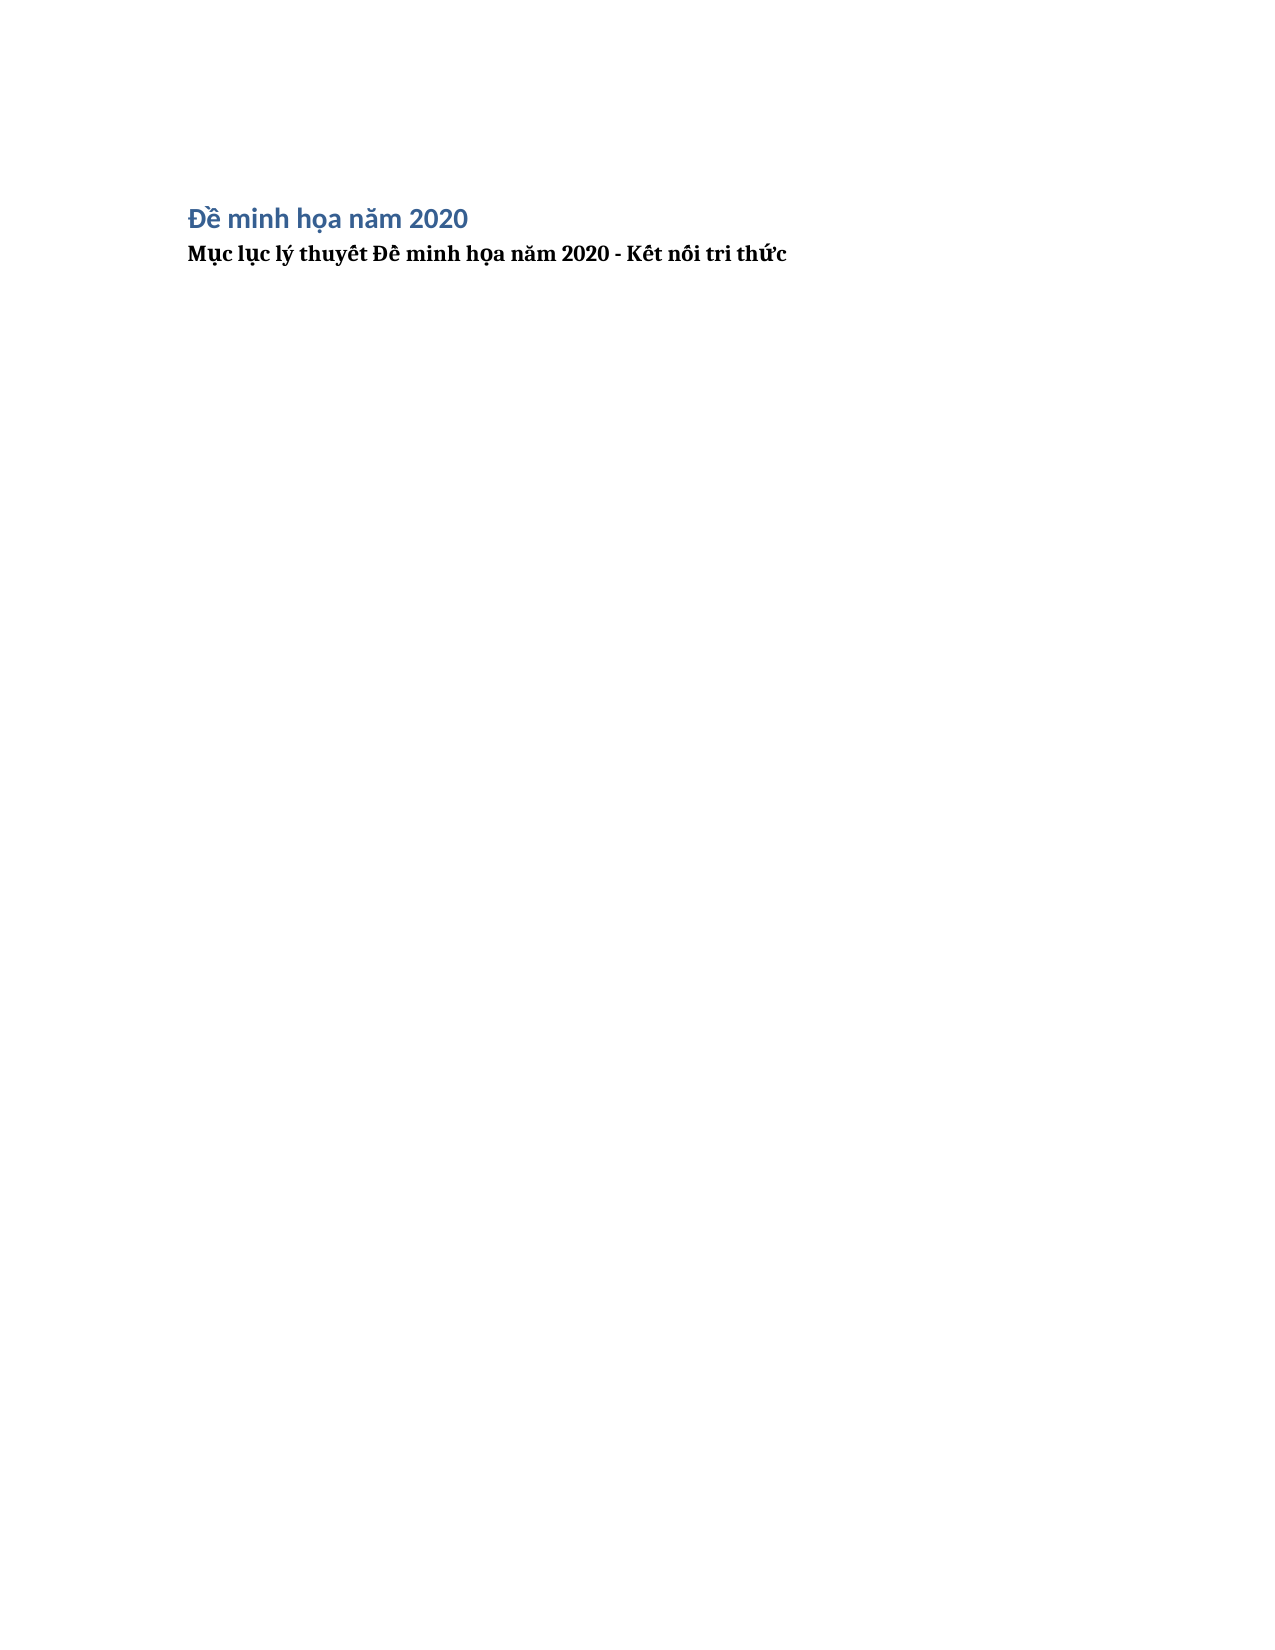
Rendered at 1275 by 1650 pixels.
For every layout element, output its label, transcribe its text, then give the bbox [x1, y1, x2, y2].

subtitle Đề minh họa năm 2020 [187, 200, 1087, 236]
text Mục lục lý thuyết Đề minh họa năm 2020 - Kết nối tri thức [187, 241, 1087, 297]
